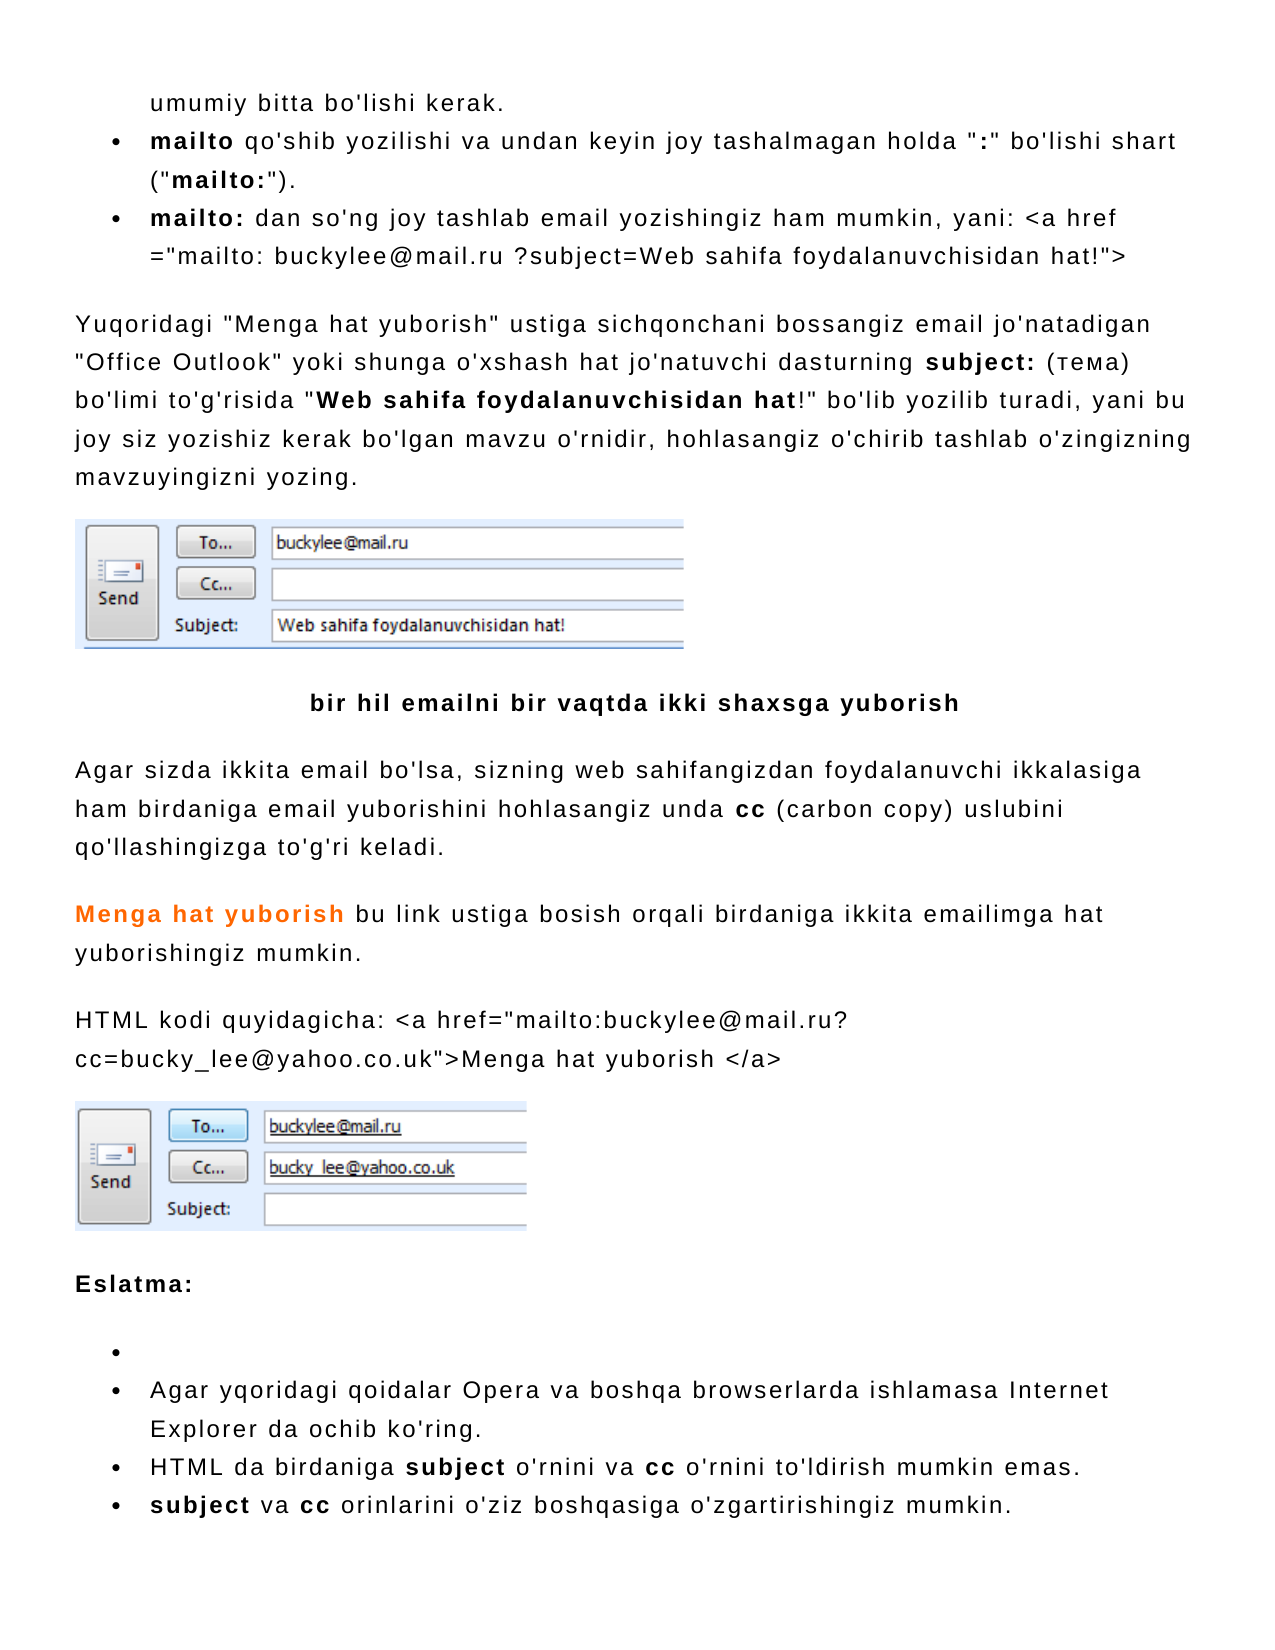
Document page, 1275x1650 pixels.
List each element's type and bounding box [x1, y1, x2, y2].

table_cell [72, 75, 1197, 1551]
picture [75, 1101, 527, 1231]
picture [75, 519, 684, 649]
